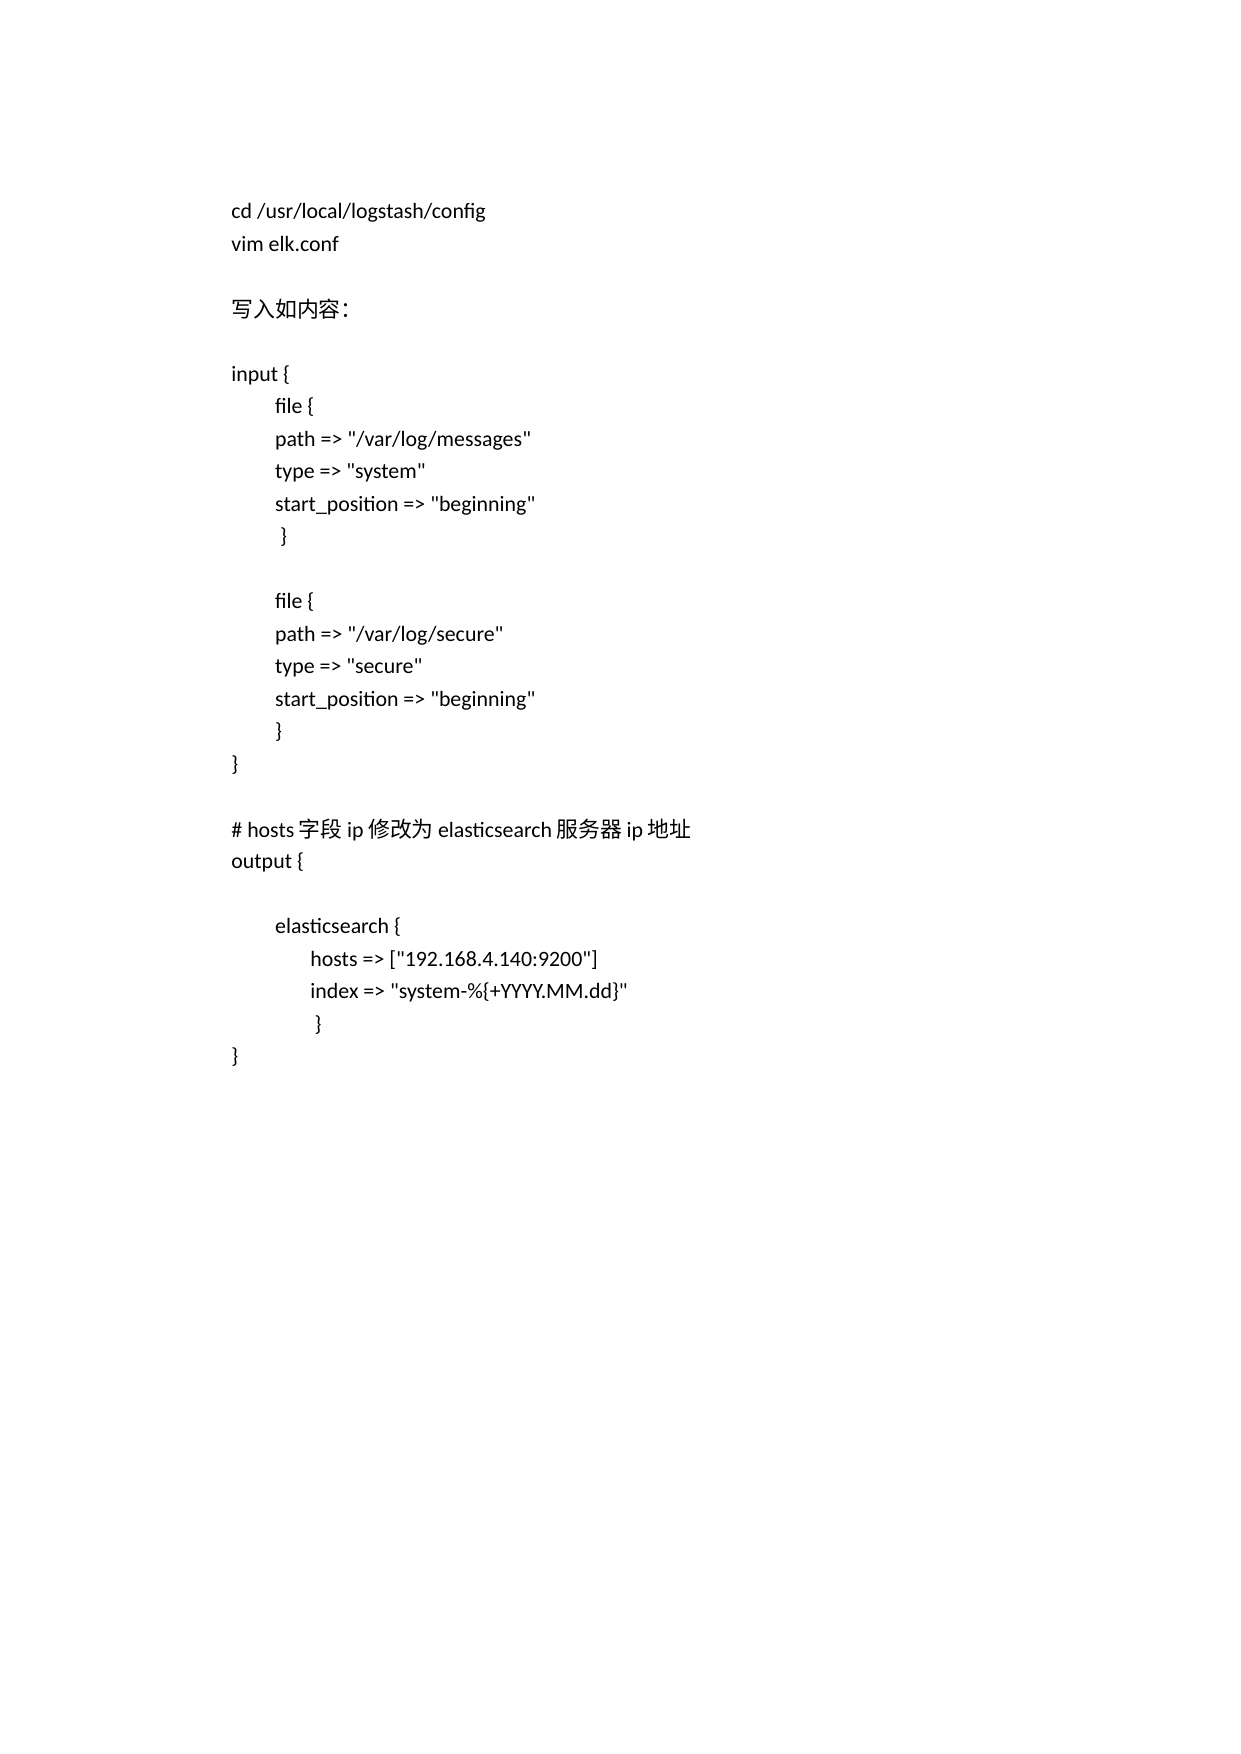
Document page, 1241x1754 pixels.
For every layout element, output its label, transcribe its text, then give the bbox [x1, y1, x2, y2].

text } [187, 1039, 1053, 1072]
text file { [187, 389, 1053, 422]
text file { [187, 584, 1053, 617]
text } [187, 747, 1053, 779]
text 写入如内容： [187, 292, 1053, 324]
text start_position => "beginning" [187, 487, 1053, 519]
text path => "/var/log/messages" [187, 422, 1053, 454]
text } [187, 519, 1053, 552]
text } [187, 1007, 1053, 1039]
text elasticsearch { [187, 909, 1053, 942]
text start_position => "beginning" [187, 682, 1053, 714]
text type => "system" [187, 454, 1053, 487]
text cd /usr/local/logstash/config [187, 194, 1053, 227]
text type => "secure" [187, 649, 1053, 682]
text output { [187, 844, 1053, 877]
text hosts => ["192.168.4.140:9200"] [187, 942, 1053, 974]
text vim elk.conf [187, 227, 1053, 259]
text path => "/var/log/secure" [187, 617, 1053, 649]
text input { [187, 357, 1053, 389]
text # hosts字段ip修改为elasticsearch服务器ip地址 [187, 812, 1053, 844]
text index => "system-%{+YYYY.MM.dd}" [187, 974, 1053, 1007]
text } [187, 714, 1053, 747]
